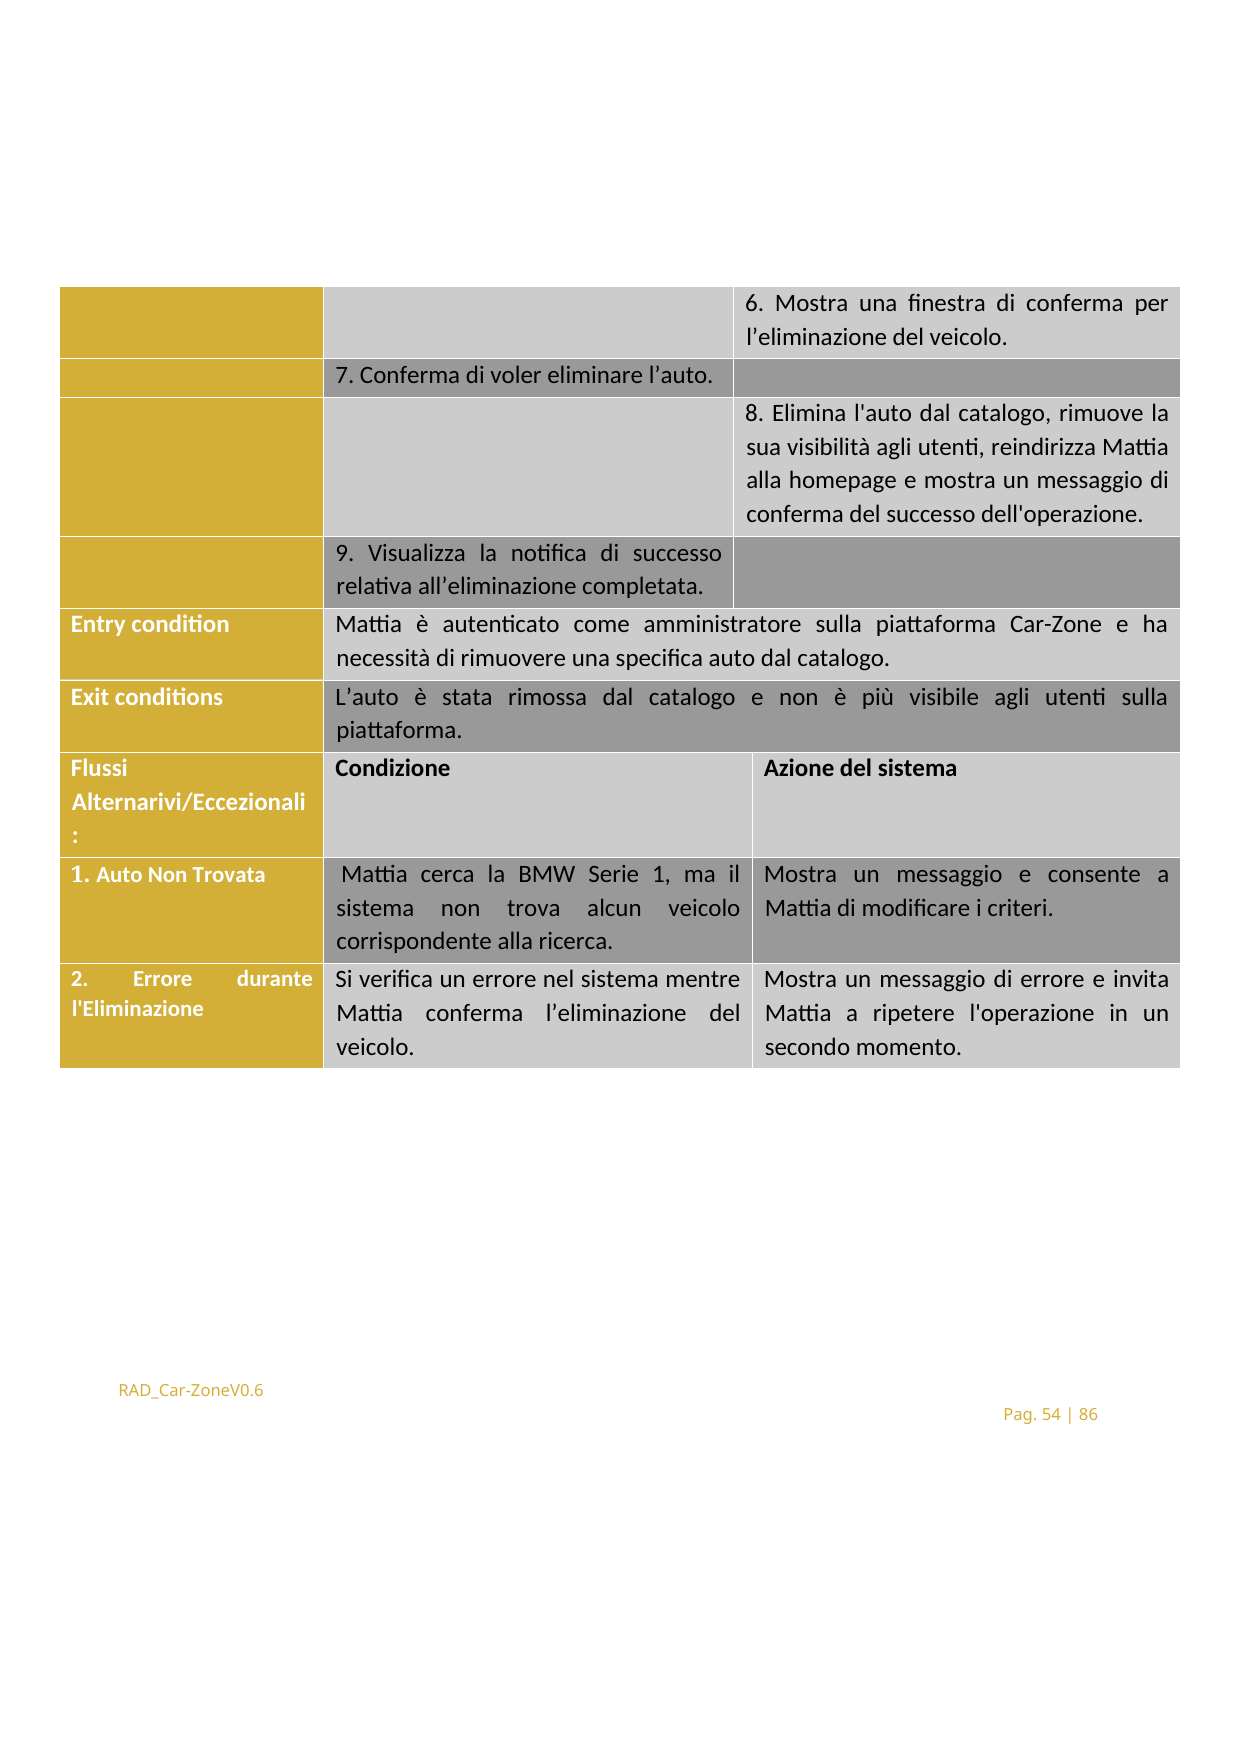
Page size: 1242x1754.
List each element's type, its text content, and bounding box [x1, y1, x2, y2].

table_cell Flussi Alternarivi/Eccezionali: [60, 753, 323, 857]
table_cell 8. Elimina l'auto dal catalogo, rimuove la sua visibilità agli utenti, reindirizza Mattia alla homepage e mostra un messaggio di conferma del successo dell'operazione. [734, 398, 1180, 536]
table_cell Mostra un messaggio di errore e invita Mattia a ripetere l'operazione in un secondo momento. [753, 964, 1180, 1068]
table_cell 6. Mostra una finestra di conferma per l’eliminazione del veicolo. [734, 287, 1180, 358]
table_cell Mattia è autenticato come amministratore sulla piattaforma Car-Zone e ha necessità di rimuovere una specifica auto dal catalogo. [324, 609, 1180, 679]
table_cell Exit conditions [60, 681, 323, 752]
table_cell [324, 398, 733, 536]
table_cell 7. Conferma di voler eliminare l’auto. [324, 359, 733, 397]
table_cell Mattia cerca la BMW Serie 1, ma il sistema non trova alcun veicolo corrispondente alla ricerca. [324, 858, 752, 963]
table_cell [60, 537, 323, 608]
table_cell [734, 359, 1180, 397]
table_cell [60, 287, 323, 358]
table_cell Mostra un messaggio e consente a Mattia di modificare i criteri. [753, 858, 1180, 963]
table_cell Si verifica un errore nel sistema mentre Mattia conferma l’eliminazione del veicolo. [324, 964, 752, 1068]
table_cell Entry condition [60, 609, 323, 679]
table_cell L’auto è stata rimossa dal catalogo e non è più visibile agli utenti sulla piattaforma. [324, 681, 1180, 752]
table_cell Azione del sistema [753, 753, 1180, 857]
table_cell [734, 537, 1180, 608]
table_cell [60, 359, 323, 397]
table_cell 1. Auto Non Trovata [60, 858, 323, 963]
table_cell [60, 398, 323, 536]
table_cell 9. Visualizza la notifica di successo relativa all’eliminazione completata. [324, 537, 733, 608]
table_cell [324, 287, 733, 358]
table_cell 2. Errore durante l'Eliminazione [60, 964, 323, 1068]
table_cell Condizione [324, 753, 752, 857]
